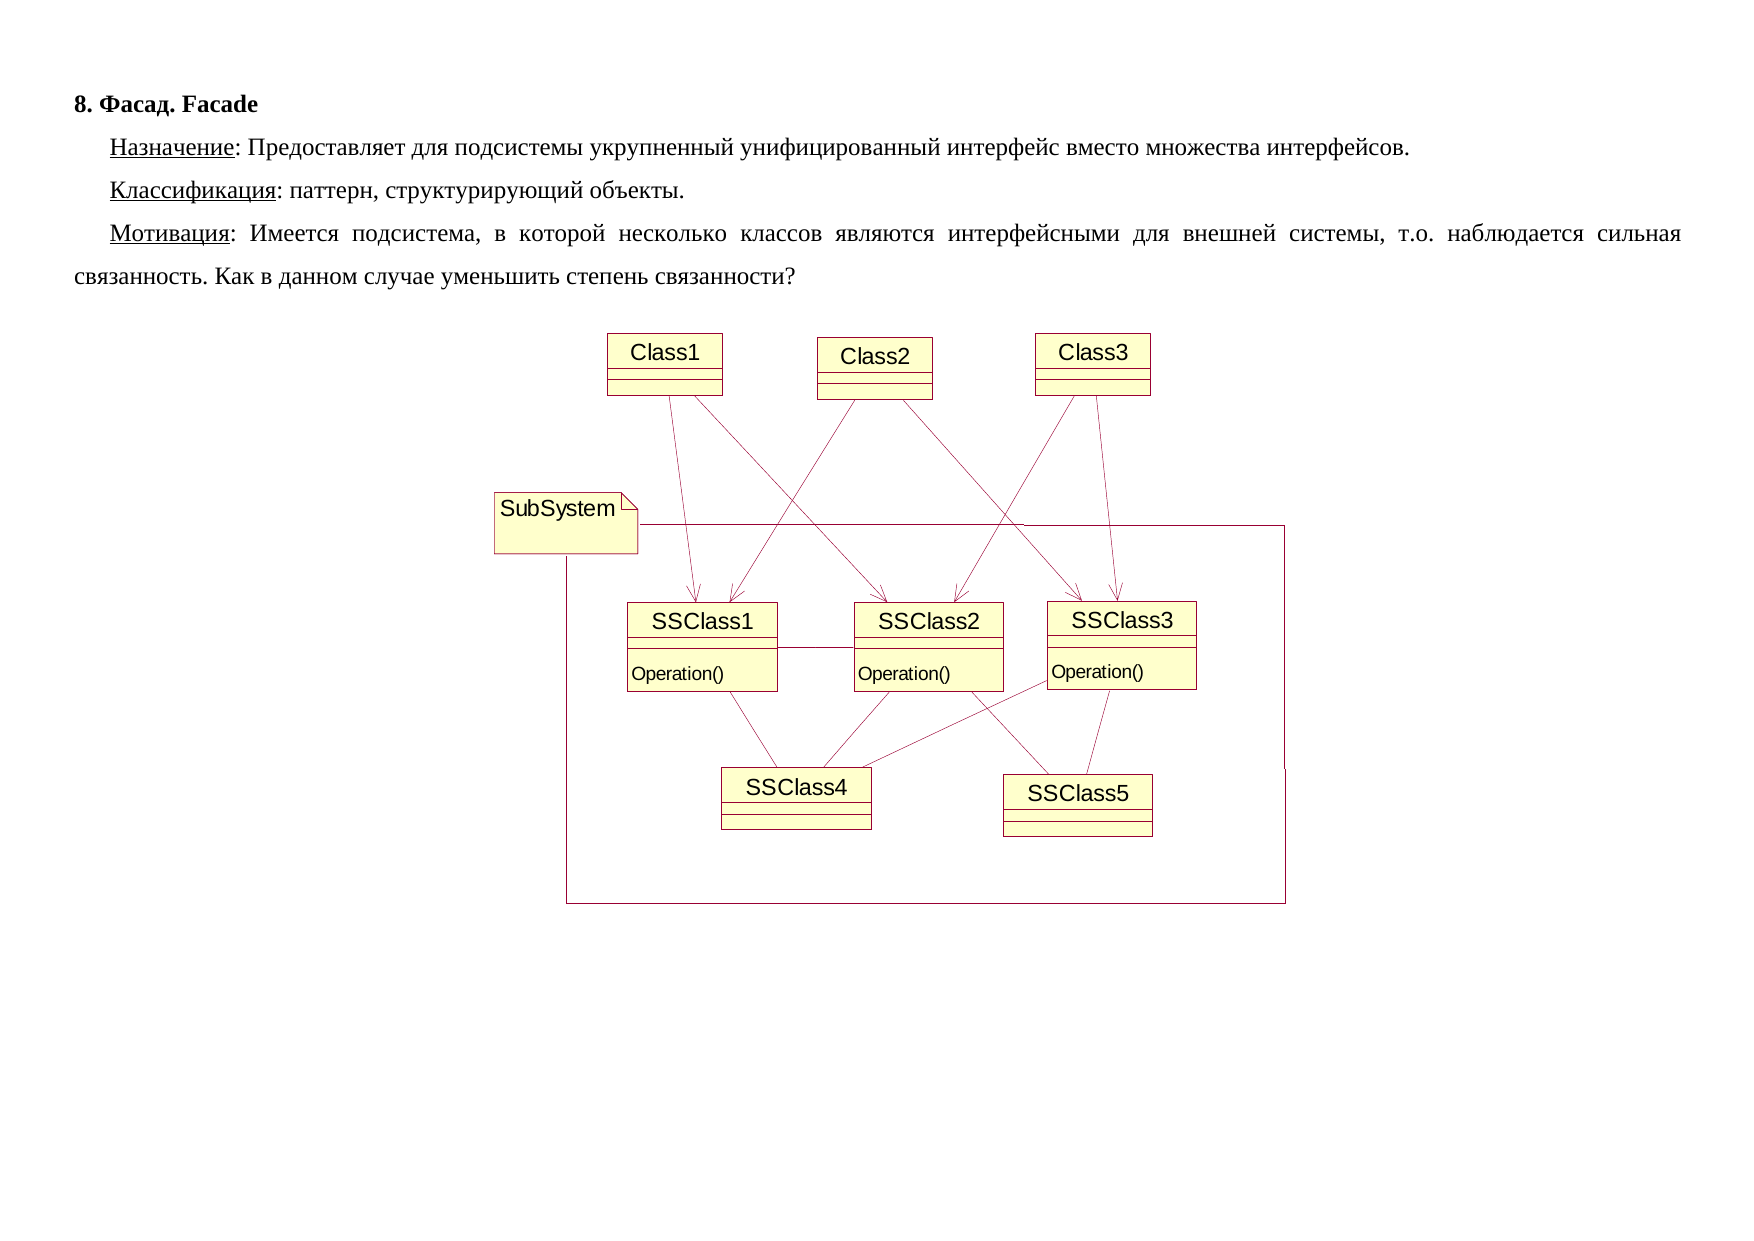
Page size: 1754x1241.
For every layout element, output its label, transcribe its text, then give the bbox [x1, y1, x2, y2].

text Мотивация: Имеется подсистема, в которой несколько классов являются интерфейсными для внешней системы, т.о. наблюдается сильная связанность. Как в данном случае уменьшить степень связанности? [74, 218, 1683, 290]
text Назначение: Предоставляет для подсистемы укрупненный унифицированный интерфейс вместо множества интерфейсов. [74, 132, 1683, 161]
text 8. Фасад. Facade [74, 89, 1683, 117]
text Классификация: паттерн, структурирующий объекты. [74, 175, 1683, 204]
